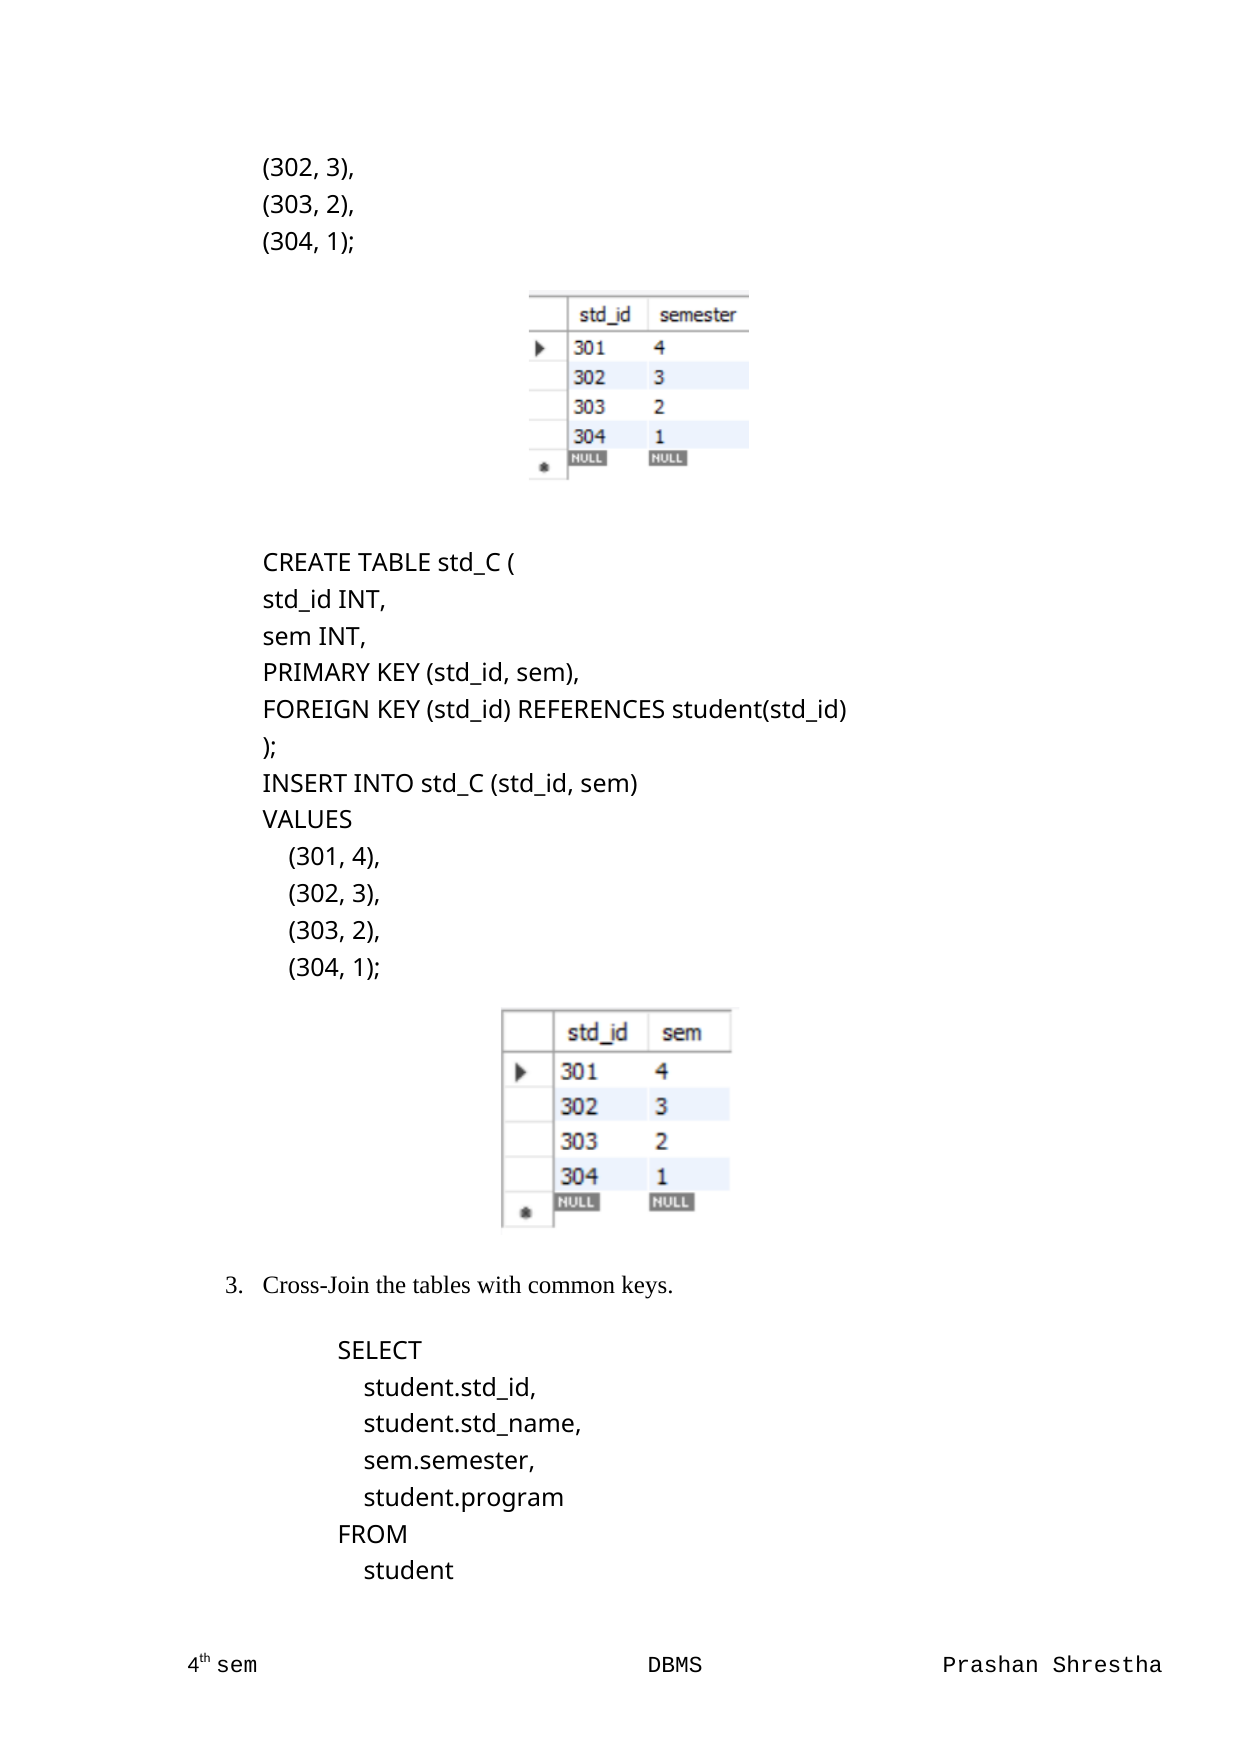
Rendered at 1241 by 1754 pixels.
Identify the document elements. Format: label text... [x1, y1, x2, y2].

list (301, 4), [262, 839, 1090, 873]
list student.std_id, [337, 1369, 1090, 1403]
list (302, 3), [262, 876, 1090, 910]
picture [500, 1007, 740, 1235]
list FROM [337, 1516, 1090, 1550]
list (304, 1); [262, 949, 1090, 983]
list FOREIGN KEY (std_id) REFERENCES student(std_id) [262, 692, 1090, 726]
list INSERT INTO std_C (std_id, sem) [262, 765, 1090, 799]
list (303, 2), [262, 912, 1090, 946]
list SELECT [337, 1332, 1090, 1366]
list Cross-Join the tables with common keys. [225, 1270, 1090, 1299]
list sem.semester, [337, 1443, 1090, 1477]
picture [528, 290, 749, 508]
list student [337, 1553, 1090, 1587]
list student.program [337, 1479, 1090, 1513]
list std_id INT, [262, 581, 1090, 616]
list (303, 2), [262, 187, 1090, 221]
list (304, 1); [262, 223, 1090, 258]
list student.std_name, [337, 1406, 1090, 1440]
list CREATE TABLE std_C ( [262, 545, 1090, 579]
list sem INT, [262, 618, 1090, 652]
list (302, 3), [262, 150, 1090, 184]
list VALUES [262, 802, 1090, 836]
list ); [262, 728, 1090, 763]
list PRIMARY KEY (std_id, sem), [262, 655, 1090, 689]
